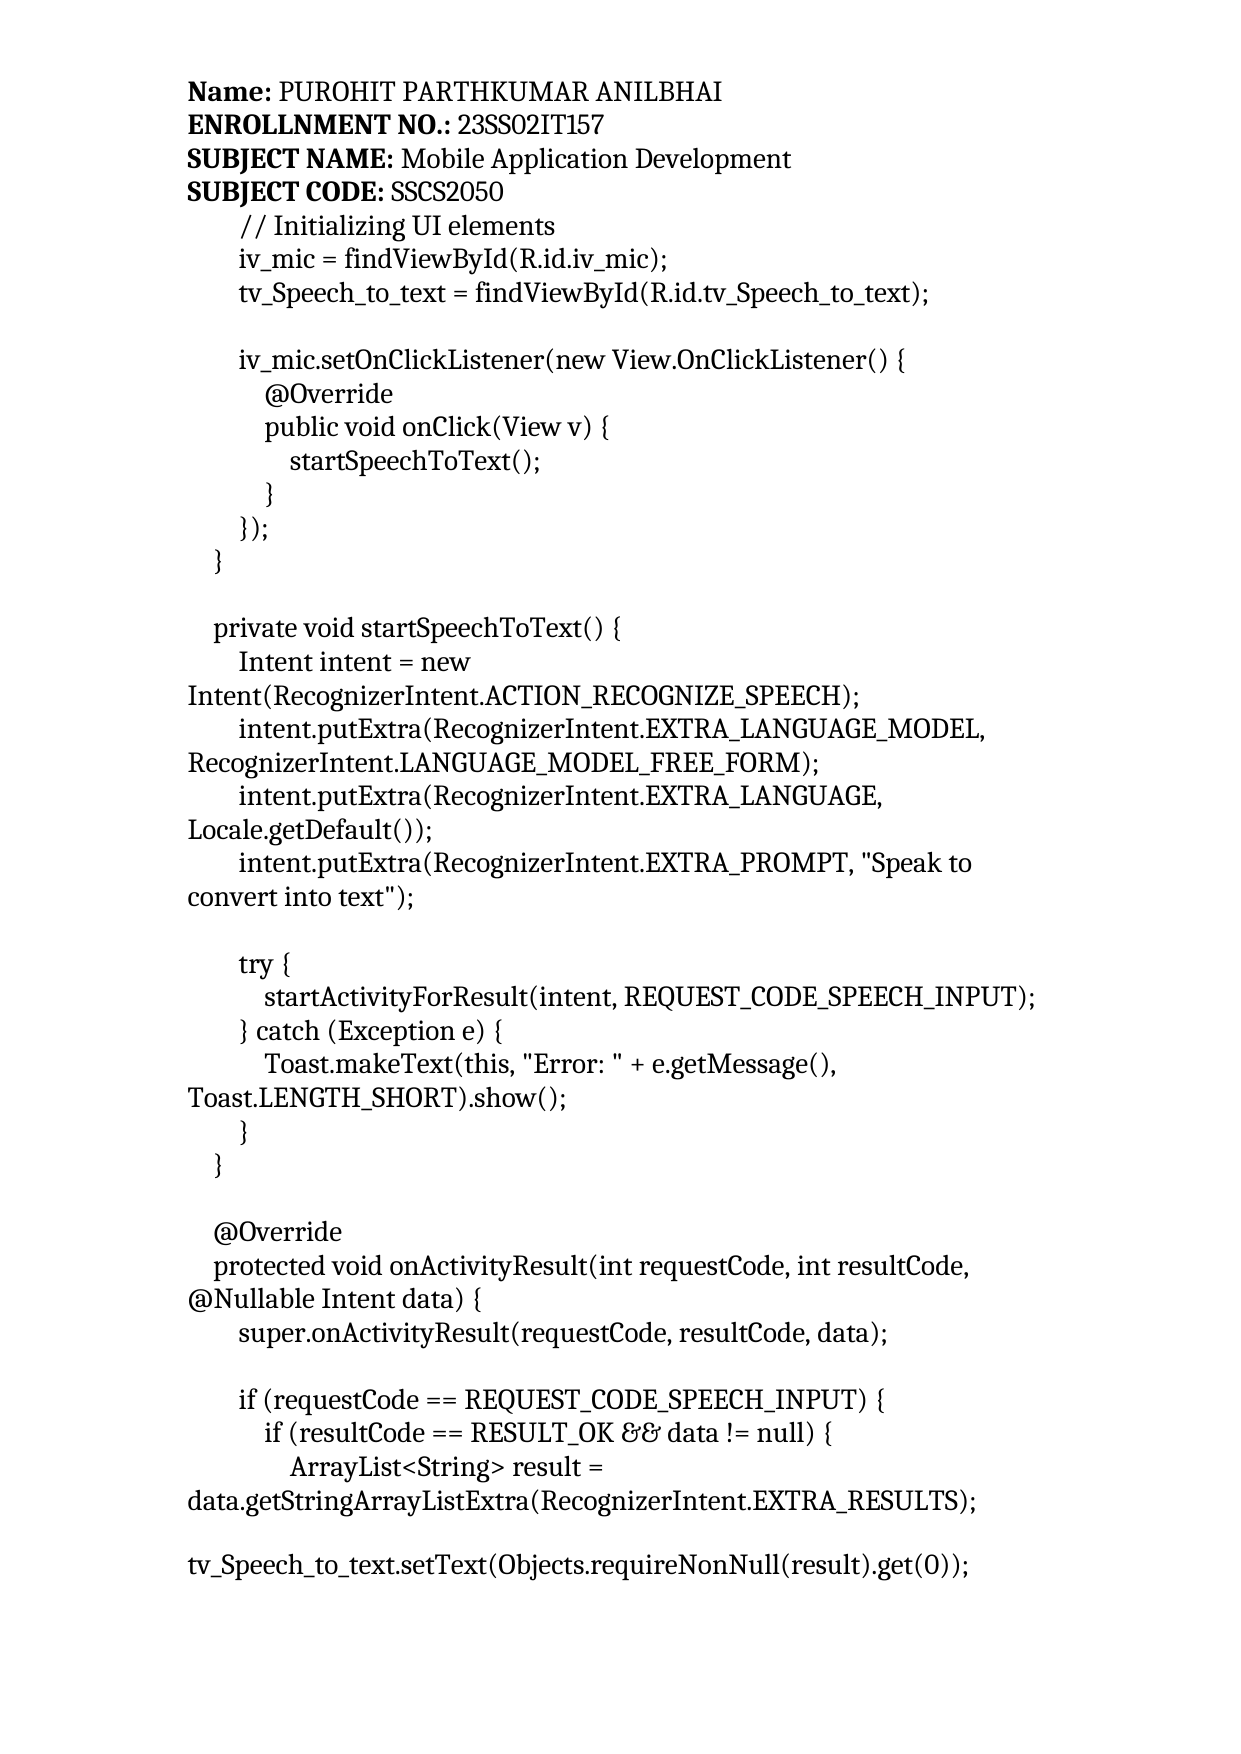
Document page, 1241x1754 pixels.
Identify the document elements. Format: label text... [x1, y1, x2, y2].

text startActivityForResult(intent, REQUEST_CODE_SPEECH_INPUT); [187, 981, 1053, 1014]
text Toast.makeText(this, "Error: " + e.getMessage(), Toast.LENGTH_SHORT).show(); [187, 1048, 1053, 1115]
text } [187, 1115, 1053, 1148]
text } [187, 1148, 1053, 1182]
text @Override [187, 377, 1053, 410]
text tv_Speech_to_text.setText(Objects.requireNonNull(result).get(0)); [187, 1517, 1053, 1581]
text tv_Speech_to_text = findViewById(R.id.tv_Speech_to_text); [187, 276, 1053, 310]
text Intent intent = new Intent(RecognizerIntent.ACTION_RECOGNIZE_SPEECH); [187, 645, 1053, 712]
text ArrayList<String> result = data.getStringArrayListExtra(RecognizerIntent.EXTRA_RESULTS); [187, 1450, 1053, 1517]
text if (requestCode == REQUEST_CODE_SPEECH_INPUT) { [187, 1383, 1053, 1417]
text }); [187, 511, 1053, 544]
text intent.putExtra(RecognizerIntent.EXTRA_LANGUAGE_MODEL, RecognizerIntent.LANGUAGE_MODEL_FREE_FORM); [187, 712, 1053, 779]
text intent.putExtra(RecognizerIntent.EXTRA_PROMPT, "Speak to convert into text"); [187, 846, 1053, 913]
text } catch (Exception e) { [187, 1014, 1053, 1048]
text public void onClick(View v) { [187, 410, 1053, 444]
text iv_mic.setOnClickListener(new View.OnClickListener() { [187, 343, 1053, 377]
text private void startSpeechToText() { [187, 612, 1053, 645]
text } [187, 477, 1053, 511]
text try { [187, 947, 1053, 981]
text protected void onActivityResult(int requestCode, int resultCode, @Nullable Intent data) { [187, 1249, 1053, 1316]
text super.onActivityResult(requestCode, resultCode, data); [187, 1316, 1053, 1349]
text startSpeechToText(); [187, 444, 1053, 477]
text } [187, 544, 1053, 578]
text if (resultCode == RESULT_OK && data != null) { [187, 1417, 1053, 1450]
text intent.putExtra(RecognizerIntent.EXTRA_LANGUAGE, Locale.getDefault()); [187, 779, 1053, 846]
text // Initializing UI elements [187, 209, 1053, 243]
text @Override [187, 1215, 1053, 1249]
text iv_mic = findViewById(R.id.iv_mic); [187, 243, 1053, 276]
